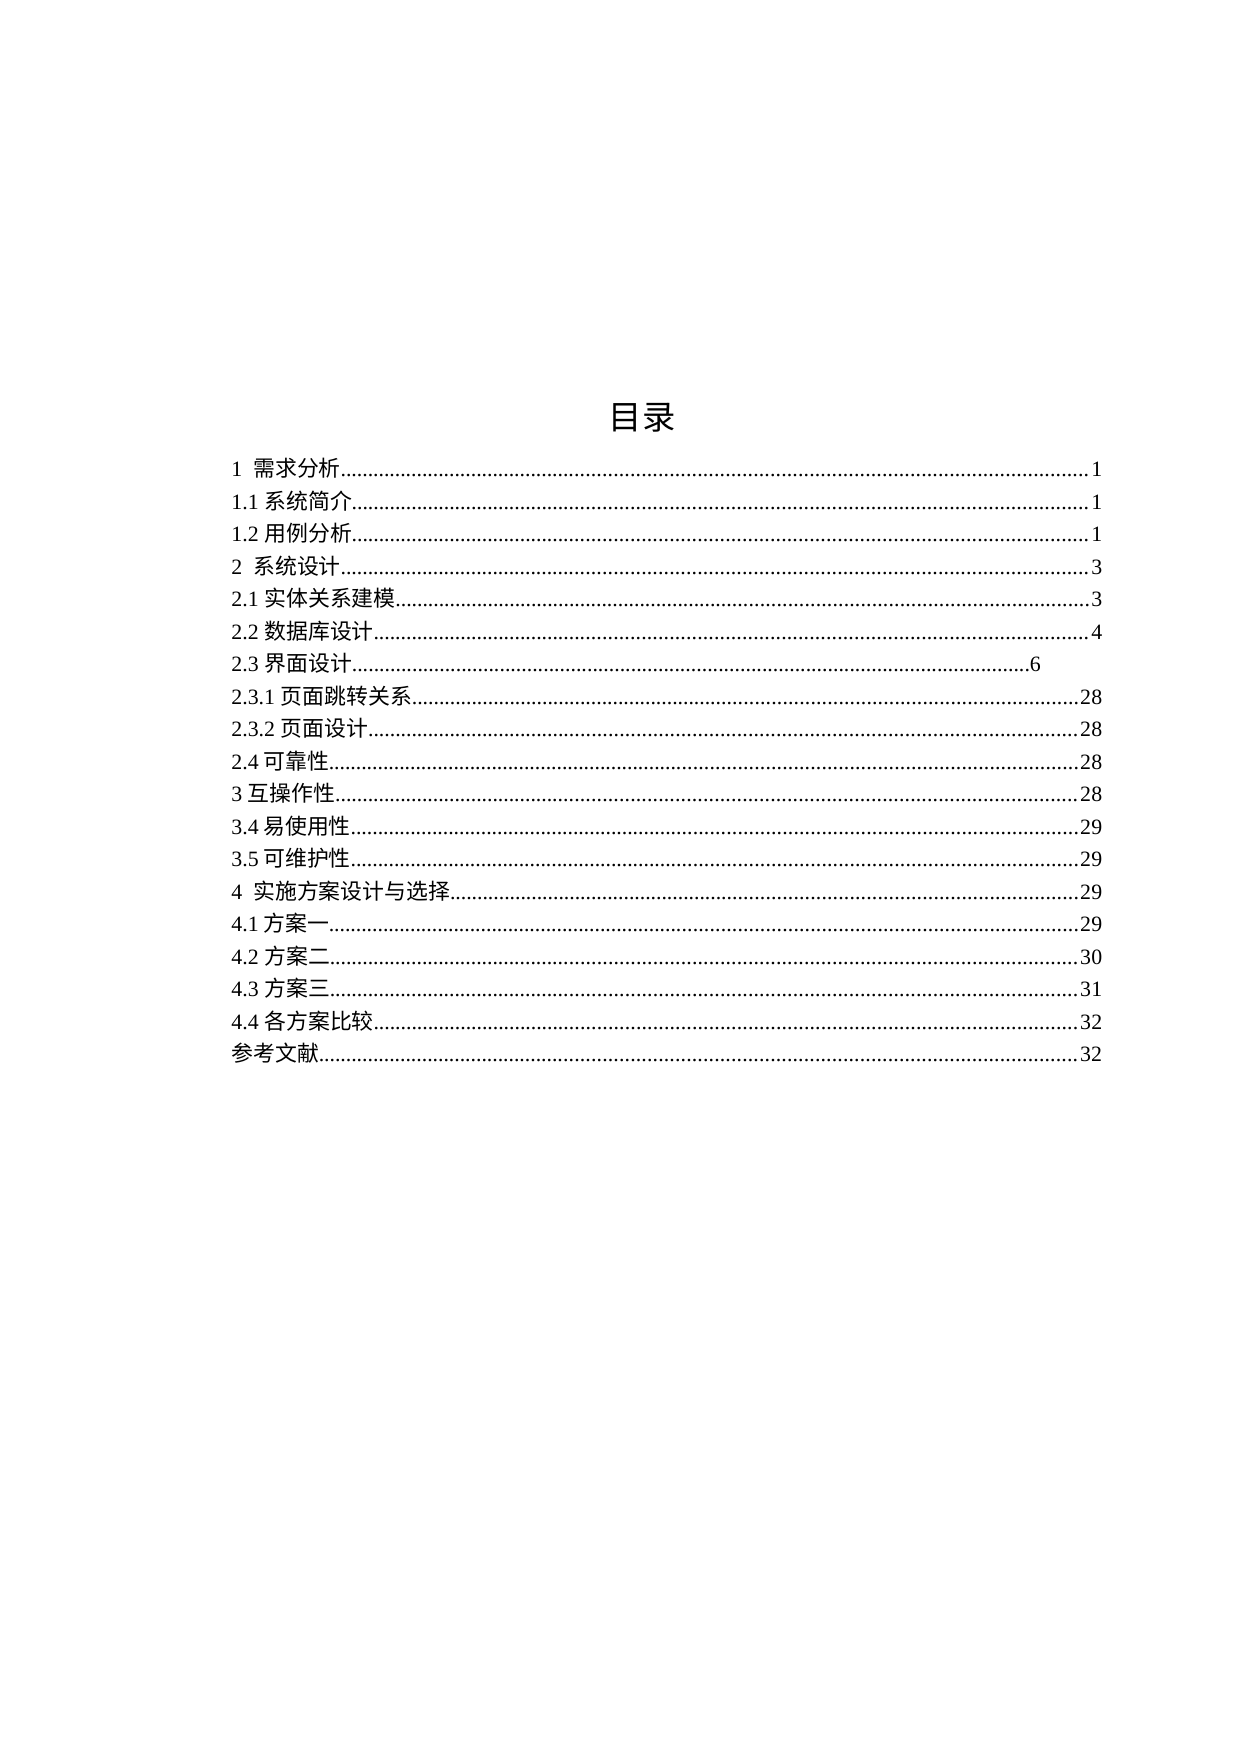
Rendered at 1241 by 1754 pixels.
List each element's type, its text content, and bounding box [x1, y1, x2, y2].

text 2.3.2 页面设计 28 [187, 711, 1053, 743]
text 3.5可维护性 29 [187, 841, 1053, 873]
text 3.4易使用性 29 [187, 808, 1053, 841]
text 目录 [187, 382, 1053, 447]
text 1.1 系统简介 1 [187, 483, 1053, 516]
text 4.2 方案二 30 [187, 938, 1053, 971]
text 2 系统设计 3 [187, 548, 1053, 581]
text 4.1方案一 29 [187, 906, 1053, 938]
text 2.4可靠性 28 [187, 743, 1053, 776]
text 3 互操作性 28 [187, 776, 1053, 808]
text 1.2 用例分析 1 [187, 516, 1053, 548]
text 参考文献 32 [187, 1036, 1053, 1068]
text 4 实施方案设计与选择 29 [187, 873, 1053, 906]
text 2.2 数据库设计 4 [187, 613, 1053, 646]
text 1 需求分析 1 [187, 451, 1053, 483]
text 4.4 各方案比较 32 [187, 1003, 1053, 1036]
text 2.1 实体关系建模 3 [187, 581, 1053, 613]
text 4.3 方案三 31 [187, 971, 1053, 1003]
text 2.3.1 页面跳转关系 28 [187, 678, 1053, 711]
text 2.3 界面设计............................................................................................................................6 [187, 646, 1053, 678]
